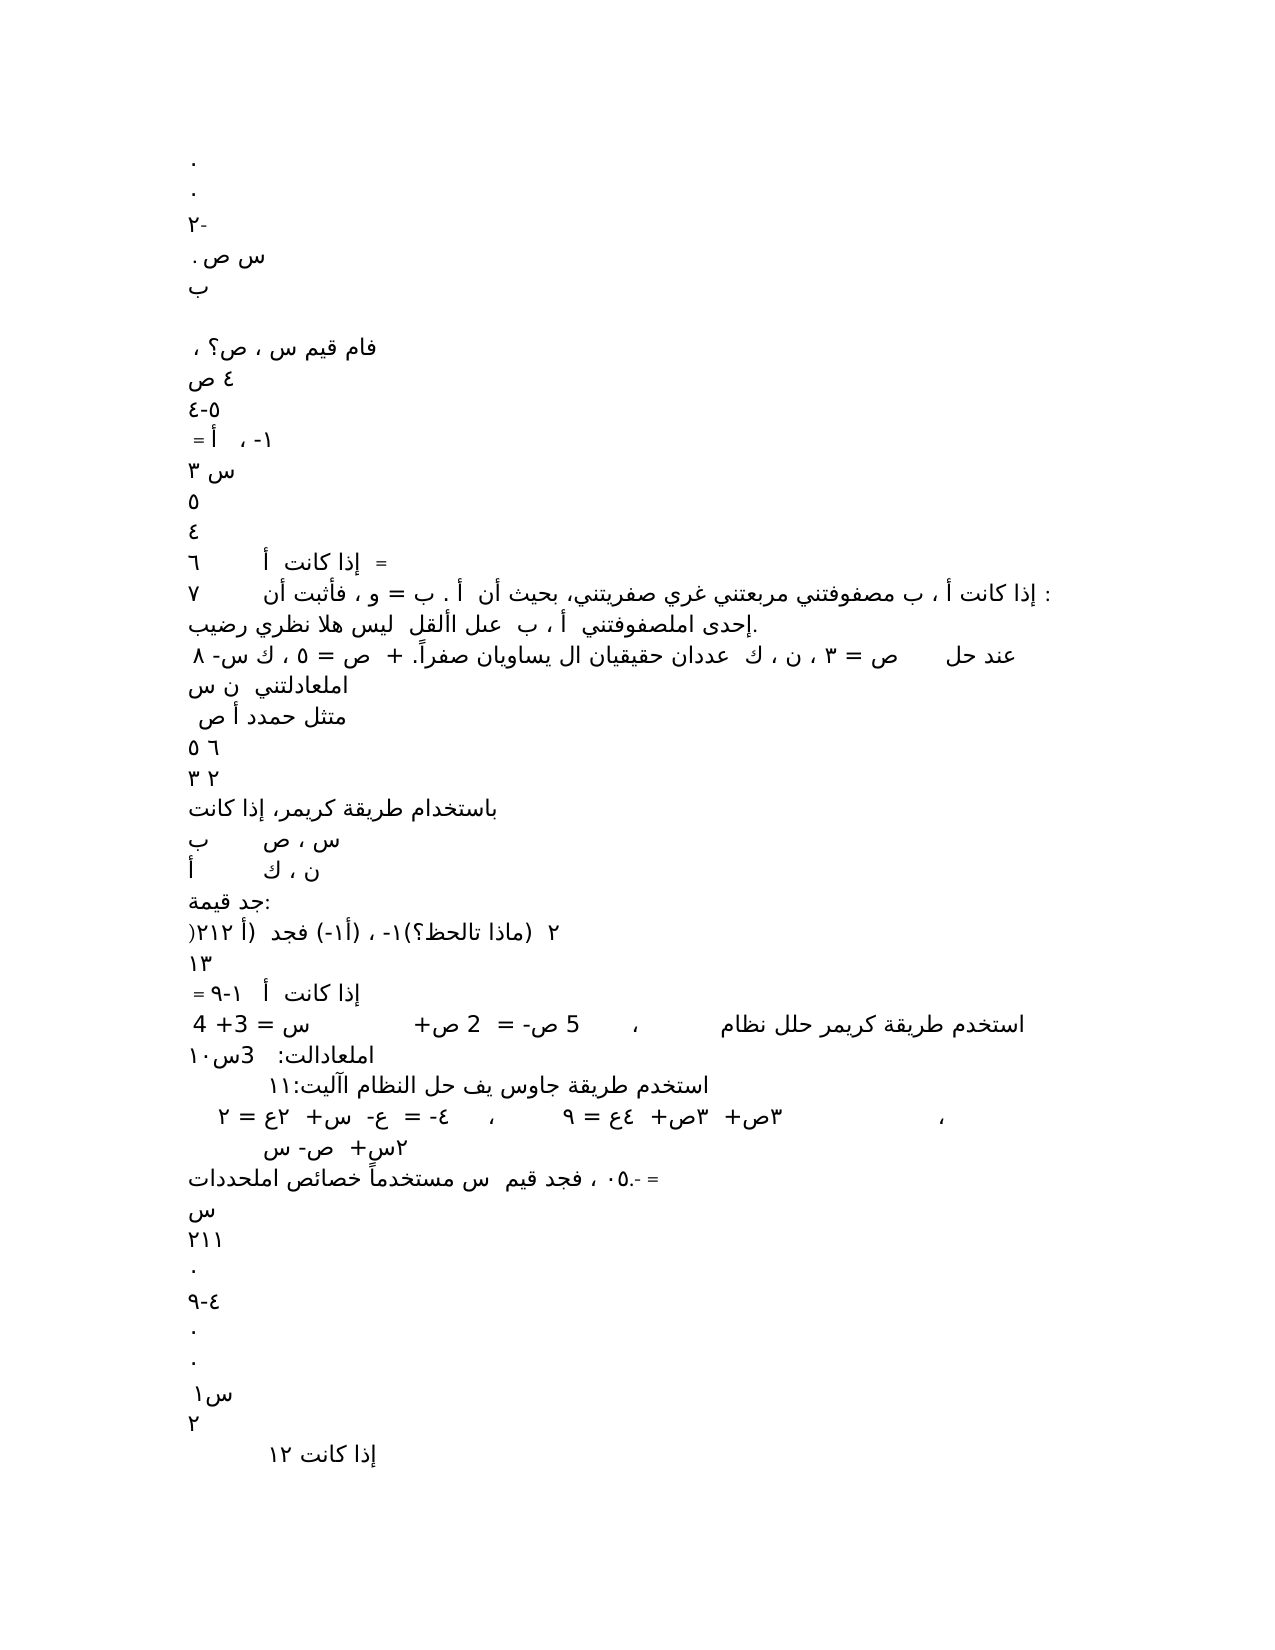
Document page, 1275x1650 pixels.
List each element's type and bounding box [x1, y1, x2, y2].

text [187, 150, 1087, 1468]
